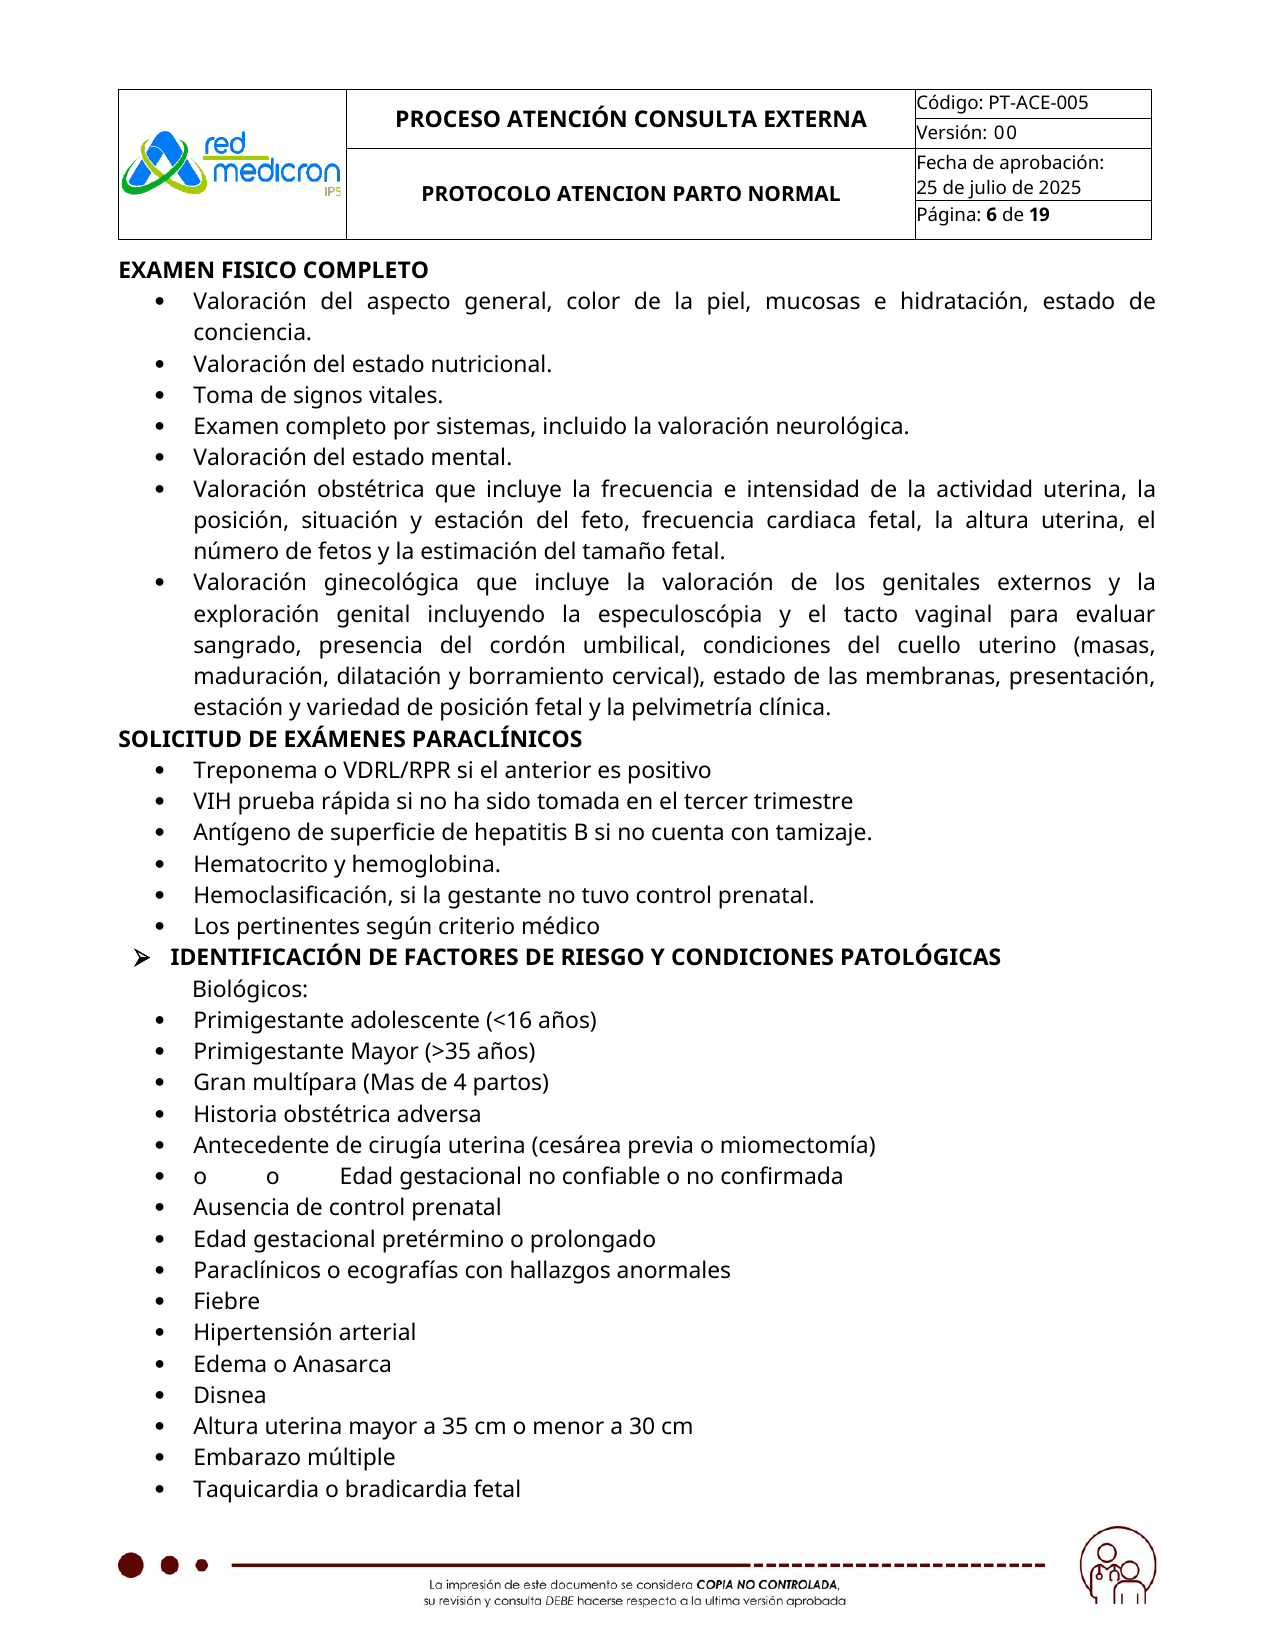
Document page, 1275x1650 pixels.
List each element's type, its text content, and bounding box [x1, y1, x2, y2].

list Altura uterina mayor a 35 cm o menor a 30 cm [156, 1410, 1157, 1441]
list Hematocrito y hemoglobina. [156, 848, 1157, 879]
list Antígeno de superficie de hepatitis B si no cuenta con tamizaje. [156, 816, 1157, 848]
list Examen completo por sistemas, incluido la valoración neurológica. [156, 410, 1157, 441]
list Valoración del estado mental. [156, 441, 1157, 473]
list Primigestante Mayor (>35 años) [156, 1035, 1157, 1066]
list Toma de signos vitales. [156, 379, 1157, 410]
list Historia obstétrica adversa [156, 1098, 1157, 1129]
picture [118, 1526, 1157, 1609]
list IDENTIFICACIÓN DE FACTORES DE RIESGO Y CONDICIONES PATOLÓGICAS [133, 941, 1157, 973]
list Taquicardia o bradicardia fetal [156, 1473, 1157, 1504]
list Ausencia de control prenatal [156, 1191, 1157, 1223]
list Disnea [156, 1379, 1157, 1410]
text Biológicos: [118, 973, 1157, 1004]
list Valoración del aspecto general, color de la piel, mucosas e hidratación, estado de conciencia. [156, 285, 1157, 348]
list VIH prueba rápida si no ha sido tomada en el tercer trimestre [156, 785, 1157, 816]
text SOLICITUD DE EXÁMENES PARACLÍNICOS [118, 723, 1157, 754]
list Primigestante adolescente (<16 años) [156, 1004, 1157, 1035]
list o o Edad gestacional no confiable o no confirmada [156, 1160, 1157, 1191]
list Valoración obstétrica que incluye la frecuencia e intensidad de la actividad uterina, la posición, situación y estación del feto, frecuencia cardiaca fetal, la altura uterina, el número de fetos y la estimación del tamaño fetal. [156, 473, 1157, 566]
list Hemoclasificación, si la gestante no tuvo control prenatal. [156, 879, 1157, 910]
list Antecedente de cirugía uterina (cesárea previa o miomectomía) [156, 1129, 1157, 1160]
text EXAMEN FISICO COMPLETO [118, 254, 1157, 285]
list Valoración ginecológica que incluye la valoración de los genitales externos y la exploración genital incluyendo la especuloscópia y el tacto vaginal para evaluar sangrado, presencia del cordón umbilical, condiciones del cuello uterino (masas, maduración, dilatación y borramiento cervical), estado de las membranas, presentación, estación y variedad de posición fetal y la pelvimetría clínica. [156, 566, 1157, 723]
list Fiebre [156, 1285, 1157, 1316]
list Edad gestacional pretérmino o prolongado [156, 1223, 1157, 1254]
list Paraclínicos o ecografías con hallazgos anormales [156, 1254, 1157, 1285]
list Gran multípara (Mas de 4 partos) [156, 1066, 1157, 1098]
list Edema o Anasarca [156, 1348, 1157, 1379]
list Los pertinentes según criterio médico [156, 910, 1157, 941]
list Valoración del estado nutricional. [156, 348, 1157, 379]
list Embarazo múltiple [156, 1441, 1157, 1473]
list Hipertensión arterial [156, 1316, 1157, 1348]
list Treponema o VDRL/RPR si el anterior es positivo [156, 754, 1157, 785]
picture [121, 131, 341, 196]
